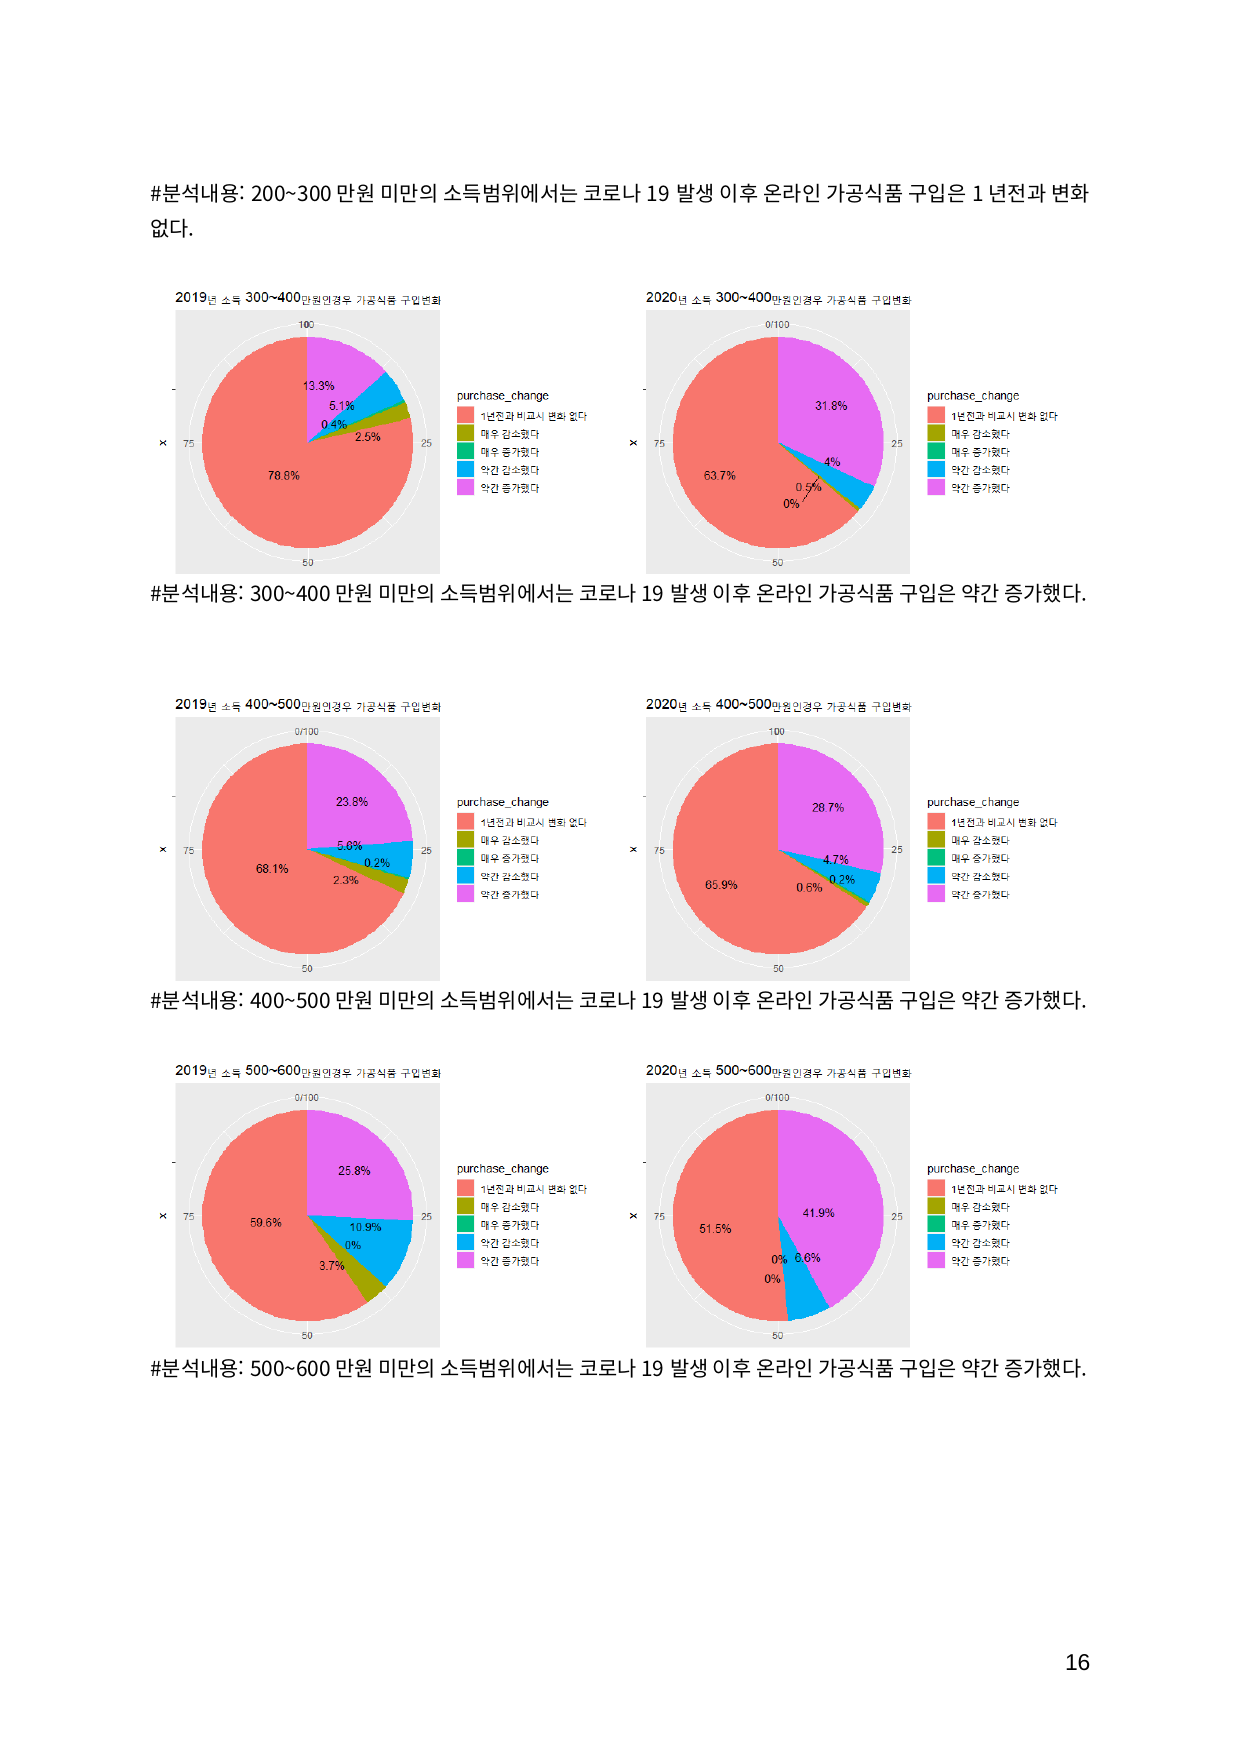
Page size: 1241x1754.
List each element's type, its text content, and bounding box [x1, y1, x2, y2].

text #분석내용: 400~500만원 미만의 소득범위에서는 코로나19 발생 이후 온라인 가공식품 구입은 약간 증가했다. [150, 984, 1090, 1014]
picture [150, 281, 1091, 574]
picture [150, 1053, 1091, 1349]
text #분석내용: 200~300만원 미만의 소득범위에서는 코로나19 발생 이후 온라인 가공식품 구입은 1년전과 변화 없다. [150, 177, 1090, 242]
text #분석내용: 500~600만원 미만의 소득범위에서는 코로나19 발생 이후 온라인 가공식품 구입은 약간 증가했다. [150, 1352, 1090, 1382]
text #분석내용: 300~400만원 미만의 소득범위에서는 코로나19 발생 이후 온라인 가공식품 구입은 약간 증가했다. [150, 578, 1090, 608]
picture [150, 681, 1091, 981]
